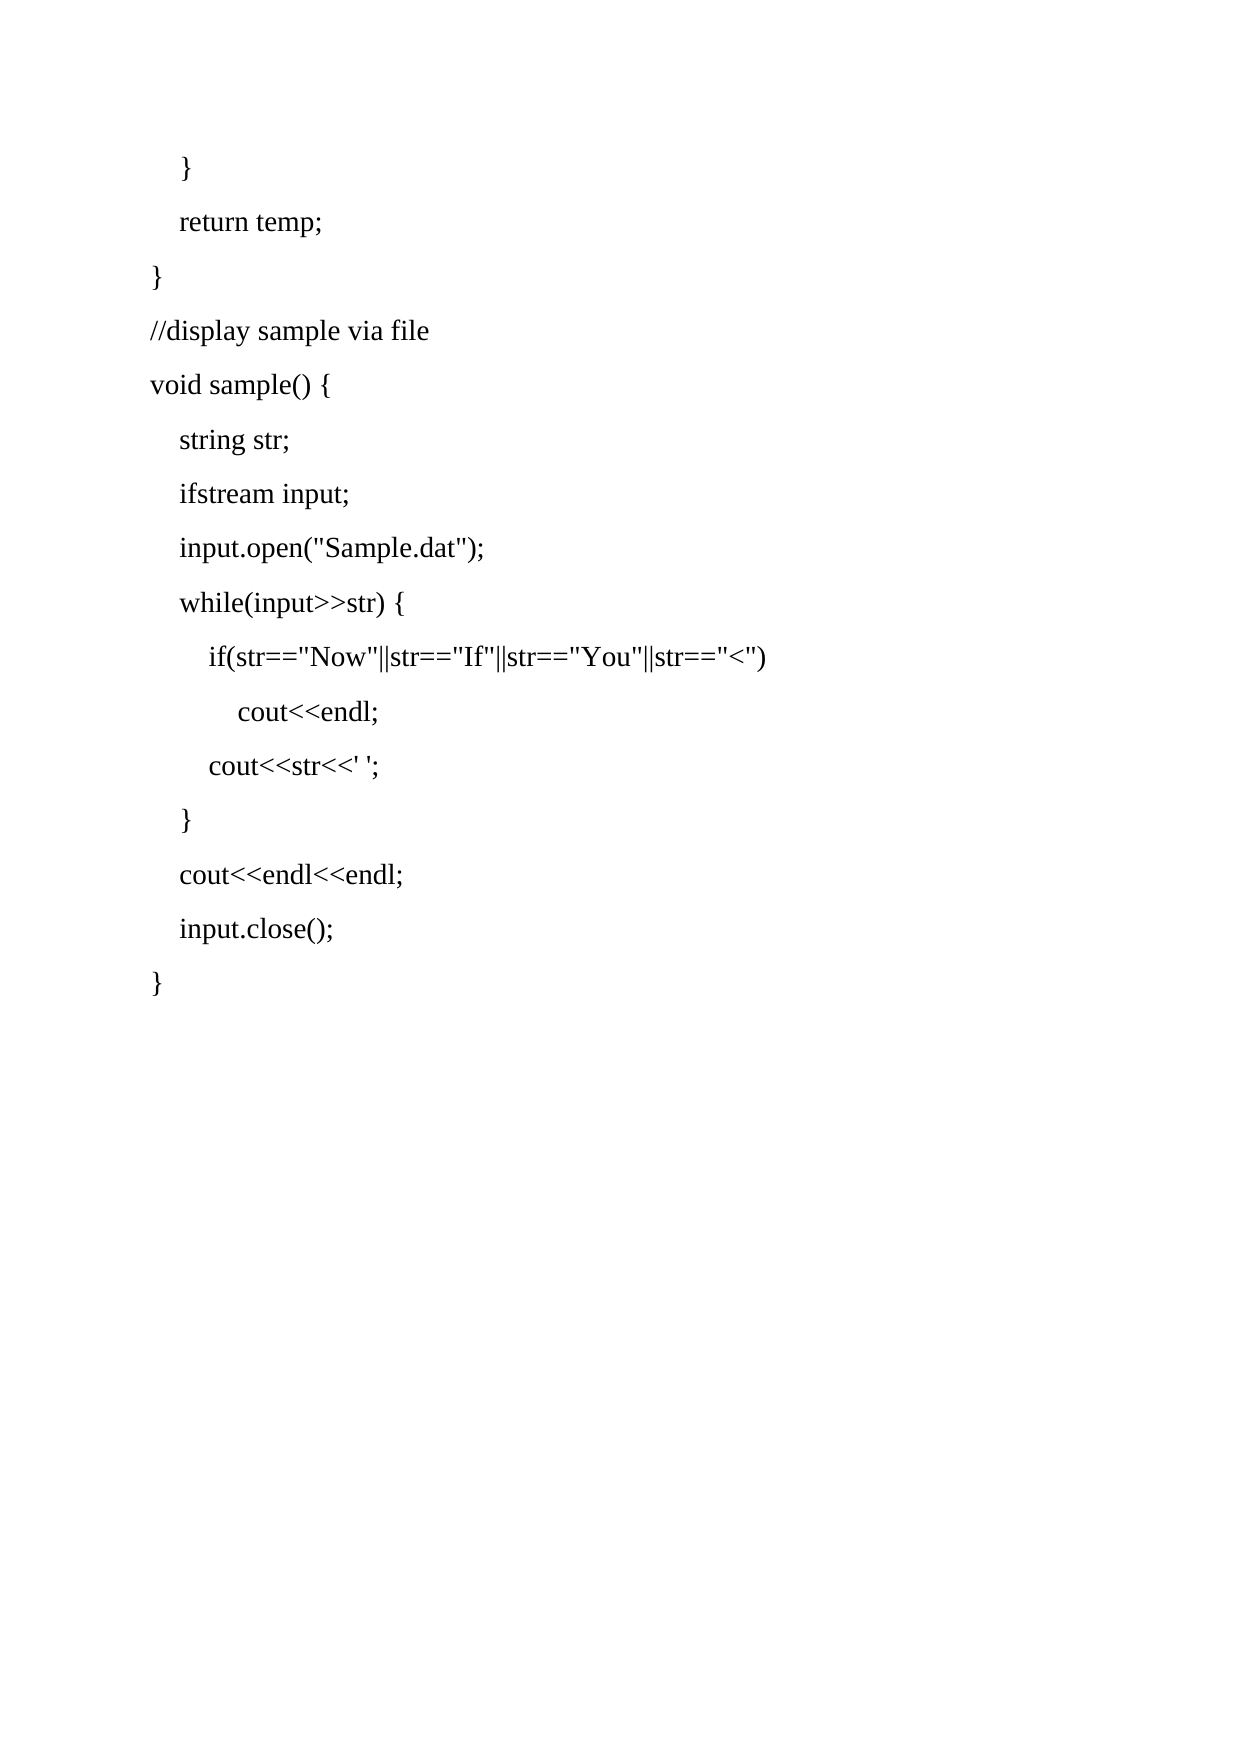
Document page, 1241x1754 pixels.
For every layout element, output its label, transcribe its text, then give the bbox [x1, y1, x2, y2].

text cout<<endl; [150, 694, 1090, 727]
text input.close(); [150, 911, 1090, 945]
text string str; [150, 422, 1090, 455]
text } [150, 259, 1090, 292]
text while(input>>str) { [150, 585, 1090, 618]
text } [150, 966, 1090, 999]
text cout<<endl<<endl; [150, 857, 1090, 890]
text if(str=="Now"||str=="If"||str=="You"||str=="<") [150, 639, 1090, 673]
text //display sample via file [150, 313, 1090, 347]
text input.open("Sample.dat"); [150, 531, 1090, 564]
text } [150, 802, 1090, 836]
text return temp; [150, 204, 1090, 238]
text ifstream input; [150, 476, 1090, 510]
text cout<<str<<' '; [150, 748, 1090, 782]
text void sample() { [150, 367, 1090, 401]
text } [150, 150, 1090, 183]
